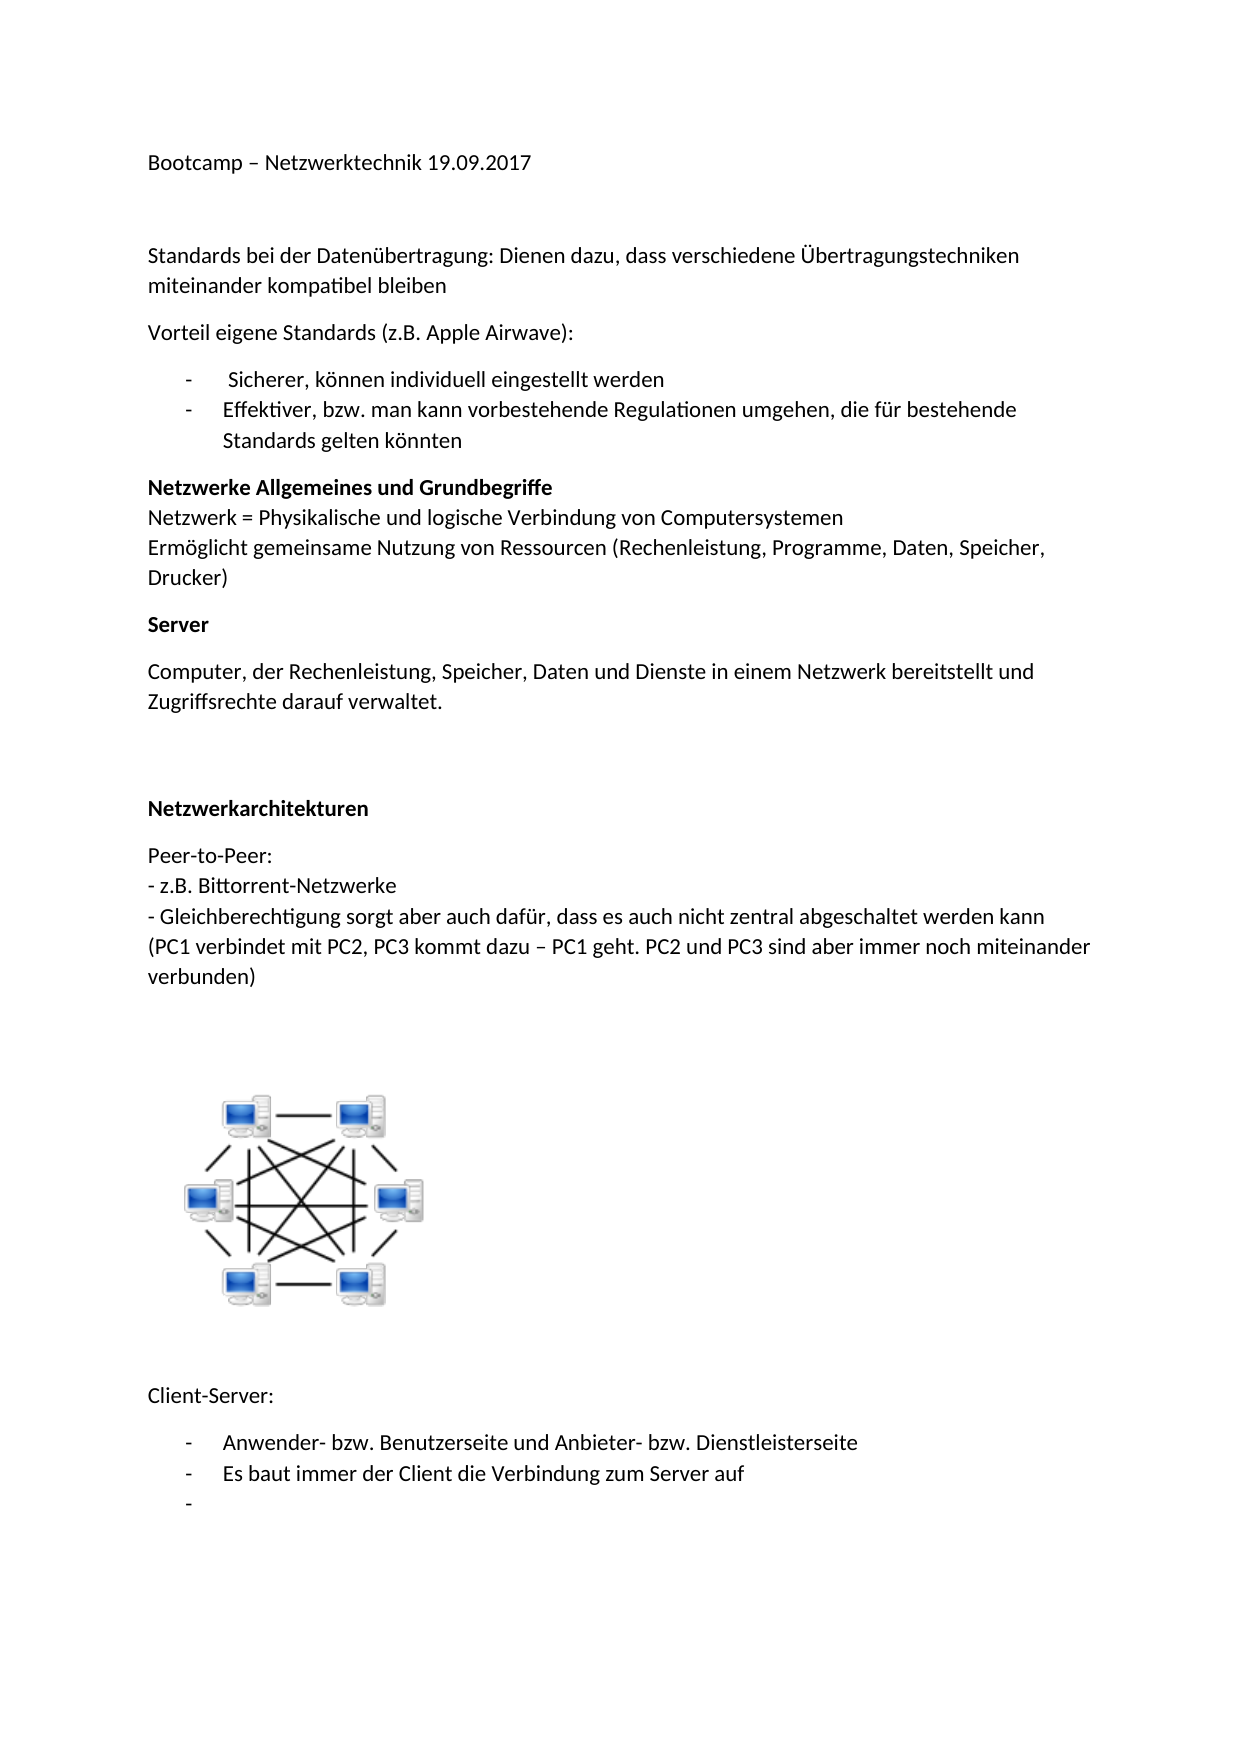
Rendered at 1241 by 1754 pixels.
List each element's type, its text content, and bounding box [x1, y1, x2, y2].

list Effektiver, bzw. man kann vorbestehende Regulationen umgehen, die für bestehende Standards gelten könnten [185, 396, 1093, 454]
text Netzwerkarchitekturen [148, 794, 1093, 822]
text Vorteil eigene Standards (z.B. Apple Airwave): [148, 318, 1093, 346]
text Peer-to-Peer: - z.B. Bittorrent-Netzwerke - Gleichberechtigung sorgt aber auch dafür, dass es auch nicht zentral abgeschaltet werden kann (PC1 verbindet mit PC2, PC3 kommt dazu – PC1 geht. PC2 und PC3 sind aber immer noch miteinander verbunden) [148, 841, 1093, 1020]
text Server [148, 610, 1093, 638]
list Es baut immer der Client die Verbindung zum Server auf [185, 1459, 1093, 1487]
text Client-Server: [148, 1382, 1093, 1409]
text Netzwerke Allgemeines und Grundbegriffe Netzwerk = Physikalische und logische Verbindung von Computersystemen Ermöglicht gemeinsame Nutzung von Ressourcen (Rechenleistung, Programme, Daten, Speicher, Drucker) [148, 473, 1093, 591]
list Sicherer, können individuell eingestellt werden [185, 365, 1093, 393]
text Computer, der Rechenleistung, Speicher, Daten und Dienste in einem Netzwerk bereitstellt und Zugriffsrechte darauf verwaltet. [148, 657, 1093, 776]
picture [147, 1039, 461, 1363]
text Standards bei der Datenübertragung: Dienen dazu, dass verschiedene Übertragungstechniken miteinander kompatibel bleiben [148, 241, 1093, 299]
list Anwender- bzw. Benutzerseite und Anbieter- bzw. Dienstleisterseite [185, 1428, 1093, 1456]
text Bootcamp – Netzwerktechnik 19.09.2017 [148, 148, 1093, 176]
